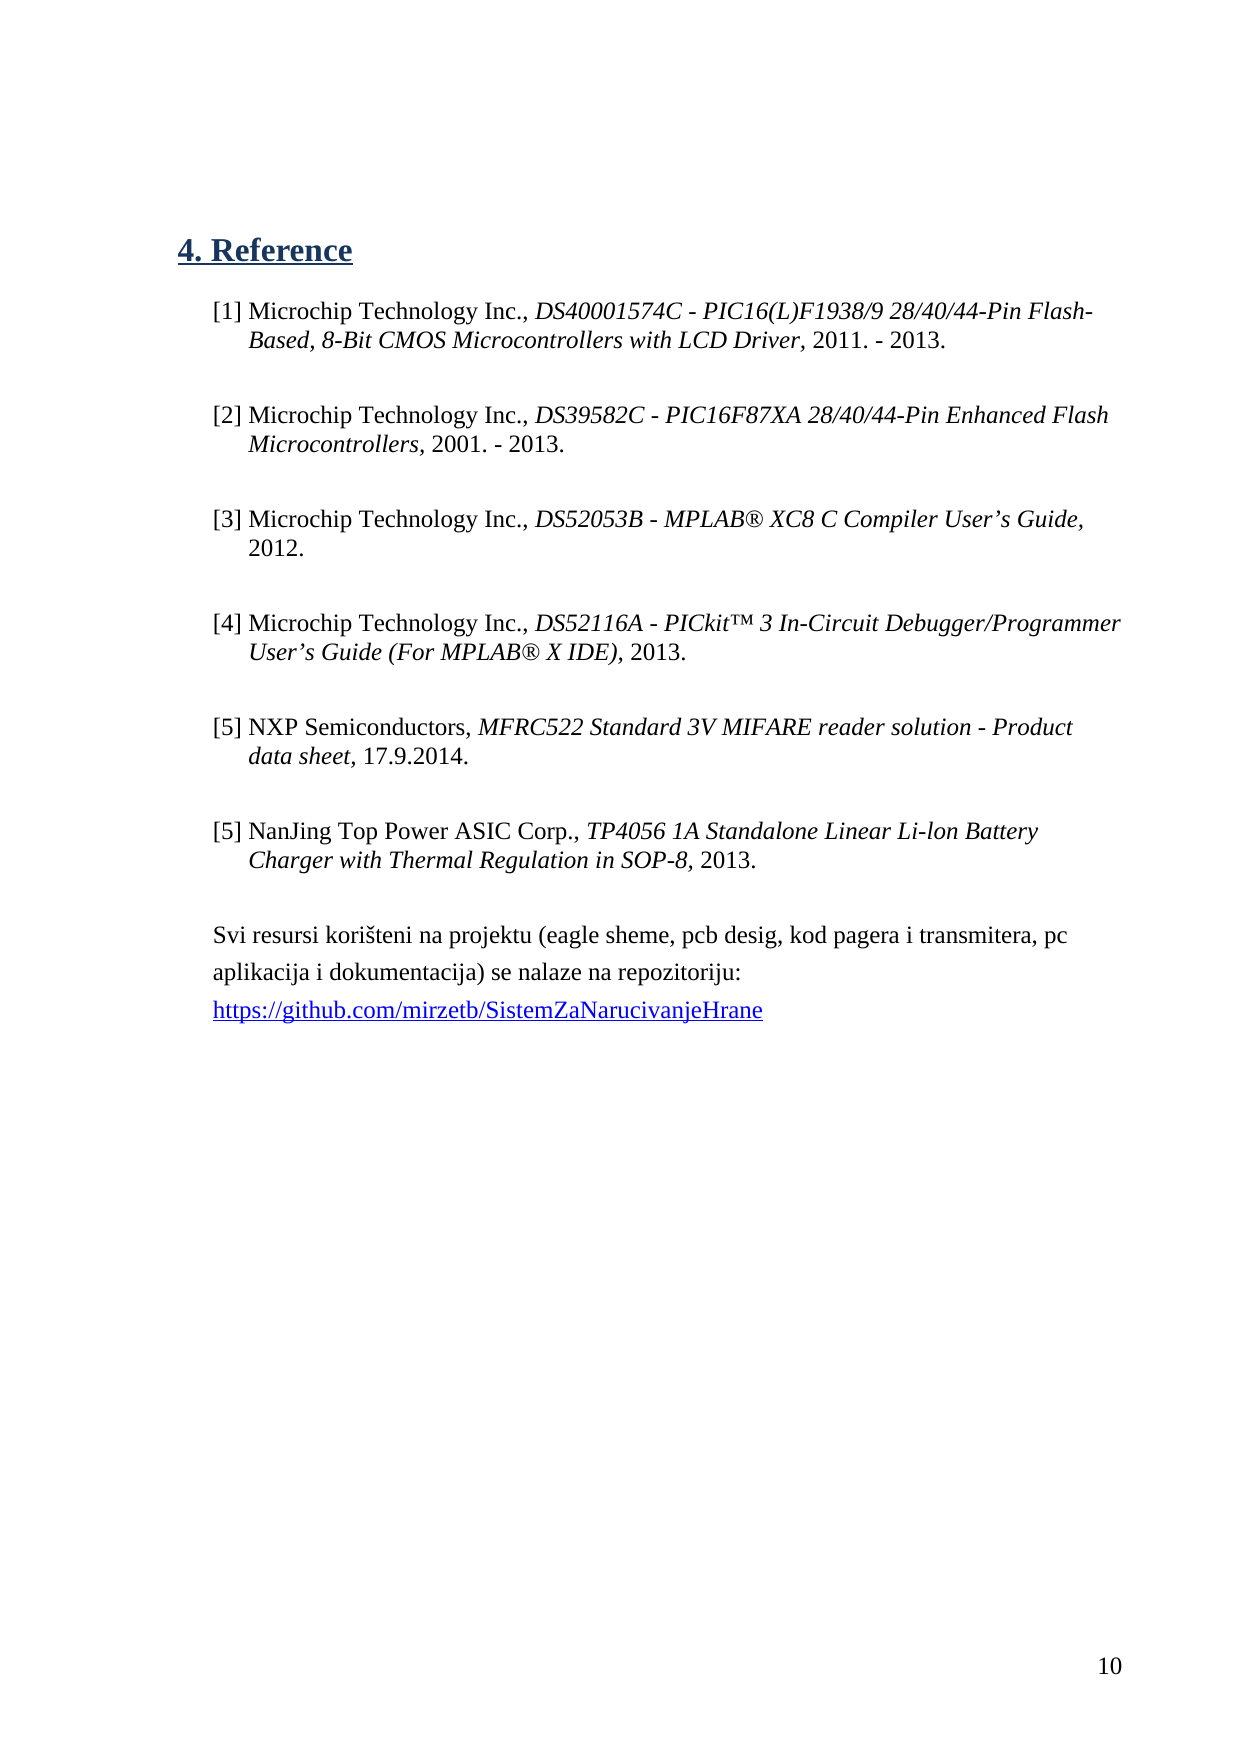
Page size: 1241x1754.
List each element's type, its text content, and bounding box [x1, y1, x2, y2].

text [5] NanJing Top Power ASIC Corp., TP4056 1A Standalone Linear Li-lon Battery Charger with Thermal Regulation in SOP-8, 2013. [213, 816, 1122, 874]
text [5] NXP Semiconductors, MFRC522 Standard 3V MIFARE reader solution - Product data sheet, 17.9.2014. [213, 712, 1122, 770]
text [2] Microchip Technology Inc., DS39582C - PIC16F87XA 28/40/44-Pin Enhanced Flash Microcontrollers, 2001. - 2013. [213, 400, 1122, 458]
text aplikacija i dokumentacija) se nalaze na repozitoriju: [213, 957, 1122, 986]
text [4] Microchip Technology Inc., DS52116A - PICkit™ 3 In-Circuit Debugger/Programmer User’s Guide (For MPLAB® X IDE), 2013. [213, 608, 1122, 666]
text [1] Microchip Technology Inc., DS40001574C - PIC16(L)F1938/9 28/40/44-Pin Flash-Based, 8-Bit CMOS Microcontrollers with LCD Driver, 2011. - 2013. [213, 296, 1122, 354]
text Svi resursi korišteni na projektu (eagle sheme, pcb desig, kod pagera i transmitera, pc [213, 920, 1122, 949]
subtitle 4. Reference [177, 230, 1122, 268]
text [3] Microchip Technology Inc., DS52053B - MPLAB® XC8 C Compiler User’s Guide, 2012. [213, 504, 1122, 562]
text https://github.com/mirzetb/SistemZaNarucivanjeHrane [213, 995, 1122, 1024]
